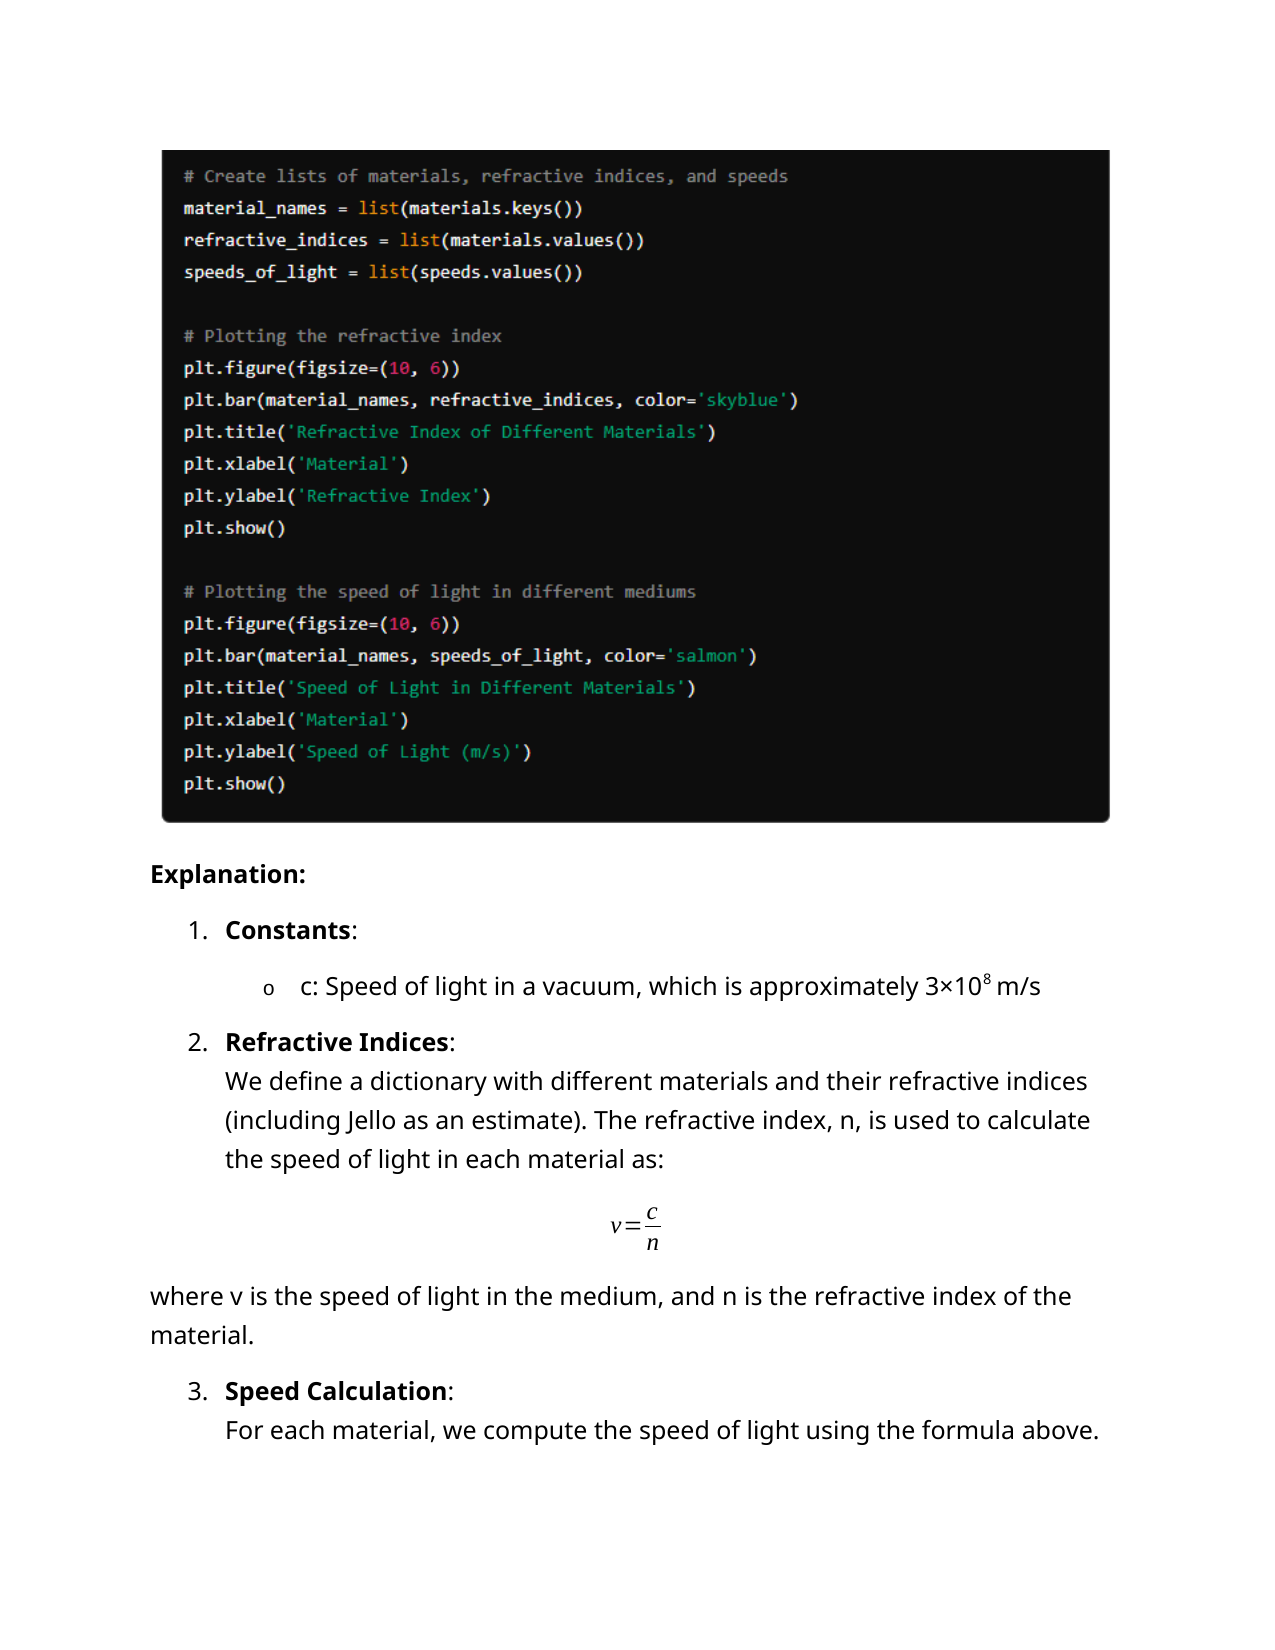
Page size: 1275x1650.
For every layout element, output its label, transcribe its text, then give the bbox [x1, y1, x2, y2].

list Constants: [187, 913, 1125, 947]
text Explanation: [150, 857, 1125, 891]
list Speed Calculation: For each material, we compute the speed of light using the formula above. [187, 1373, 1125, 1447]
text where v is the speed of light in the medium, and n is the refractive index of the material. [150, 1278, 1125, 1352]
list c: Speed of light in a vacuum, which is approximately 3×108 m/s [262, 968, 1125, 1002]
picture [150, 150, 1125, 835]
list Refractive Indices: We define a dictionary with different materials and their refractive indices (including Jello as an estimate). The refractive index, n, is used to calculate the speed of light in each material as: [187, 1024, 1125, 1176]
